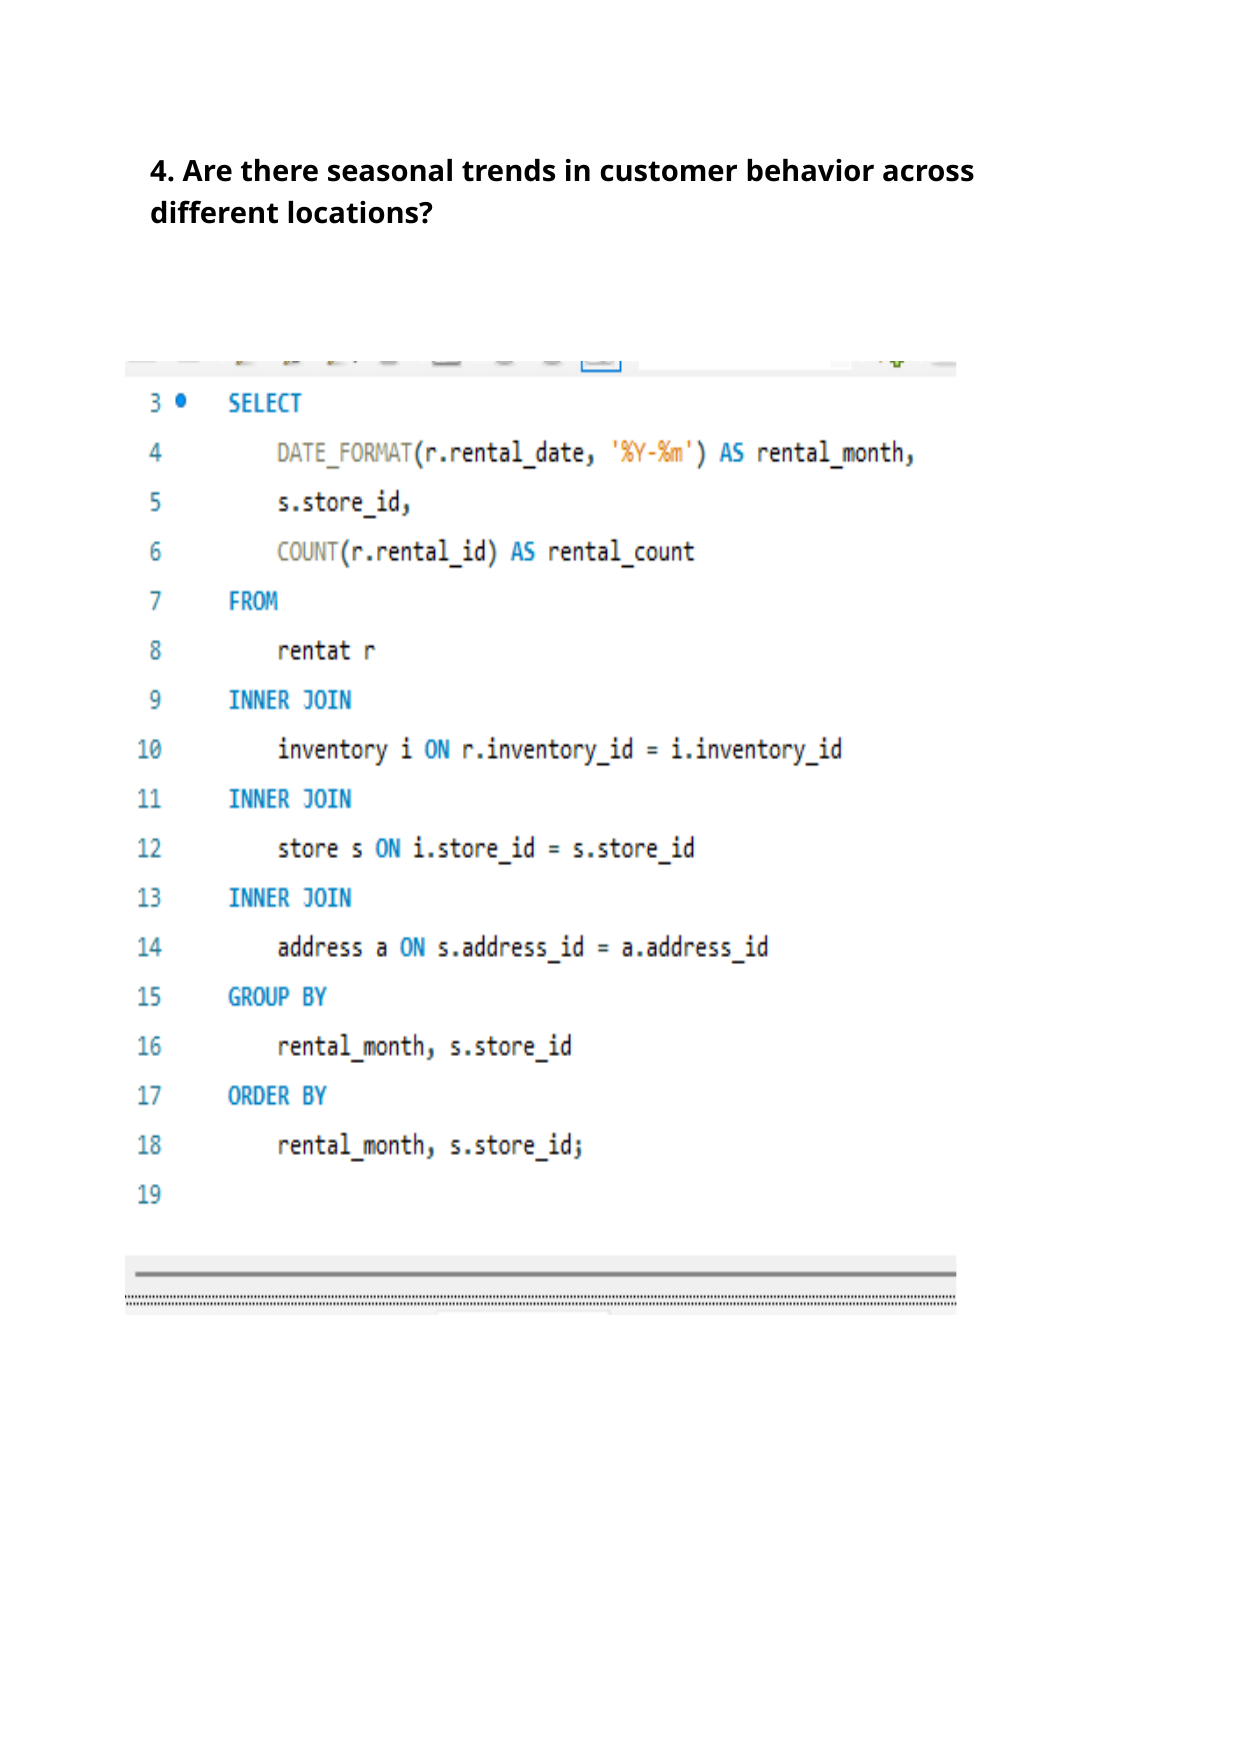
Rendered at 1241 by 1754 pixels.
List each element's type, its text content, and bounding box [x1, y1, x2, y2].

text 4. Are there seasonal trends in customer behavior across different locations? [150, 150, 1090, 232]
picture [125, 361, 957, 1315]
